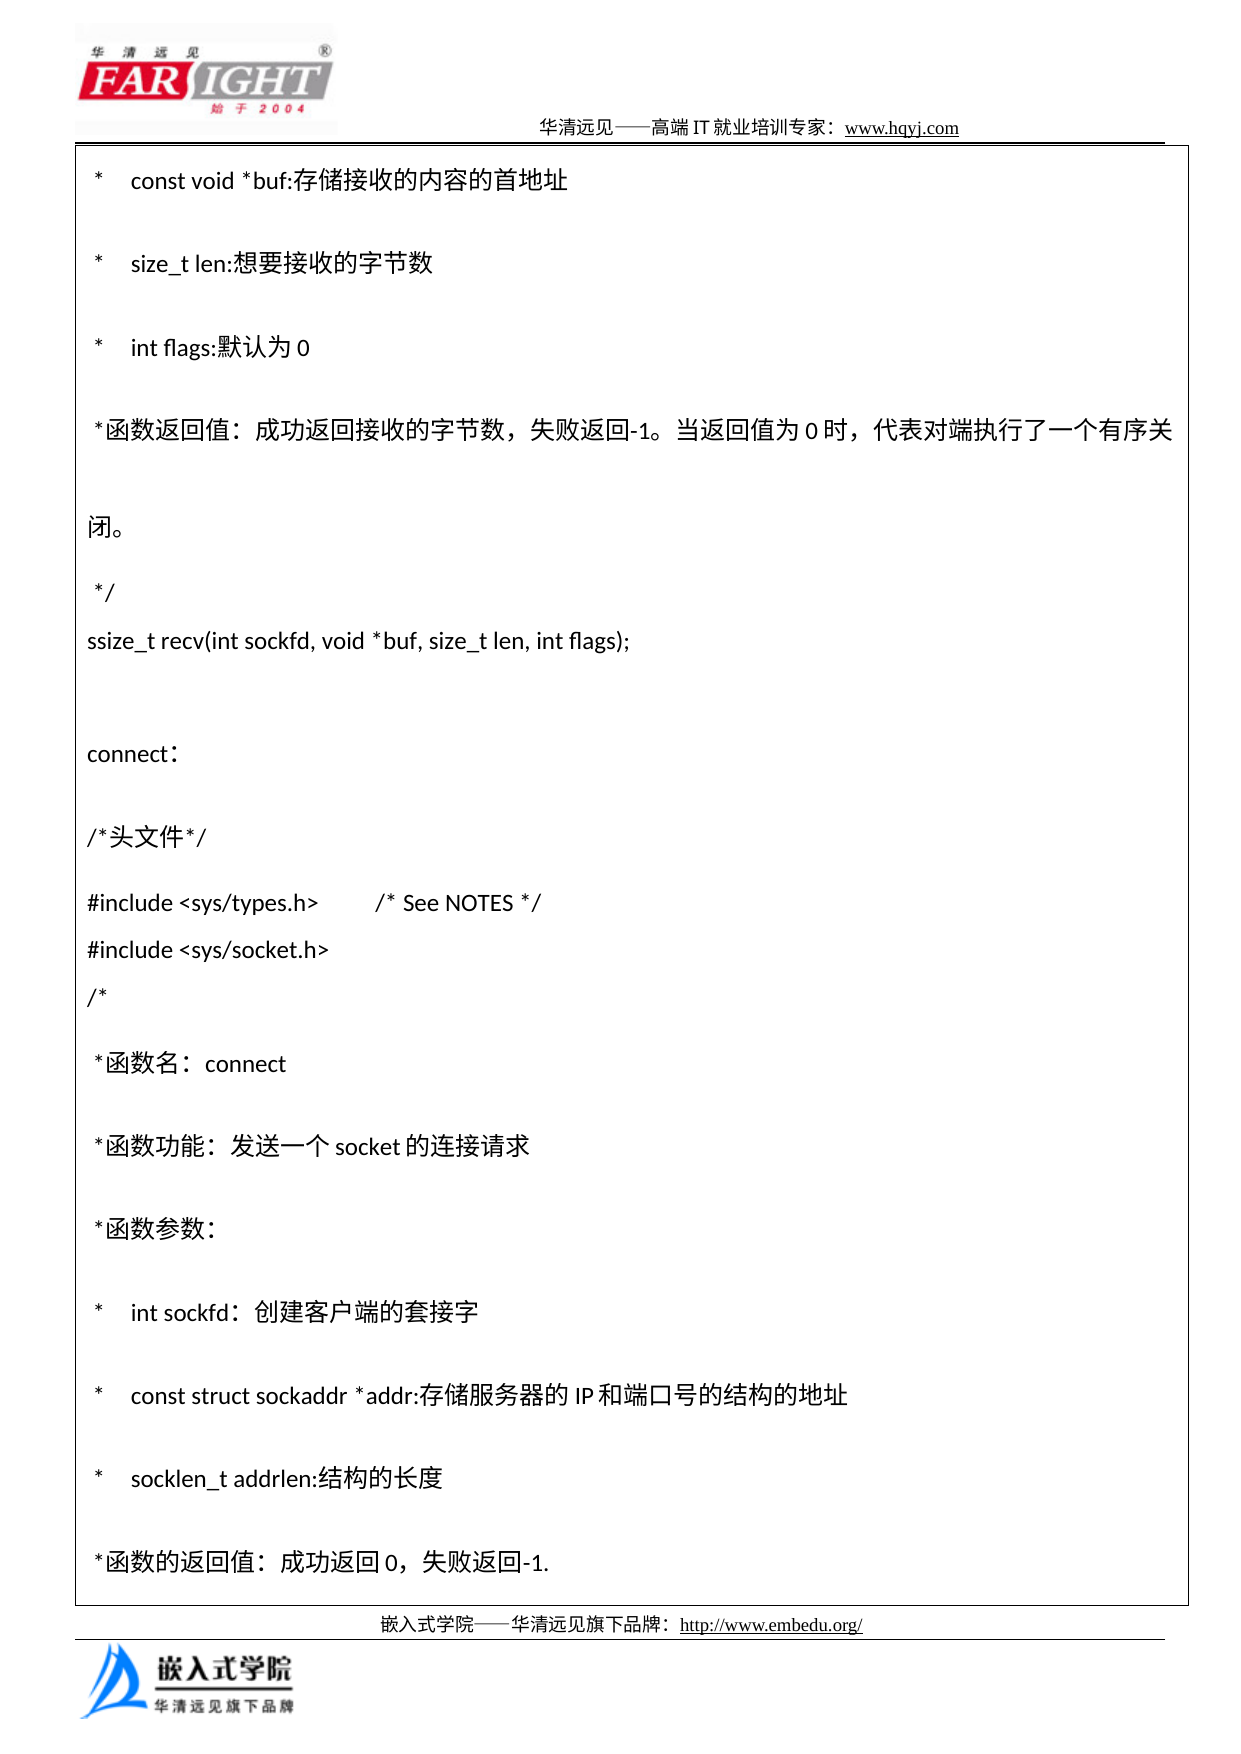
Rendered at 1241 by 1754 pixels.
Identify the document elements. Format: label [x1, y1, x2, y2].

table_cell [76, 146, 1188, 1605]
picture [75, 1640, 305, 1719]
picture [75, 23, 338, 135]
